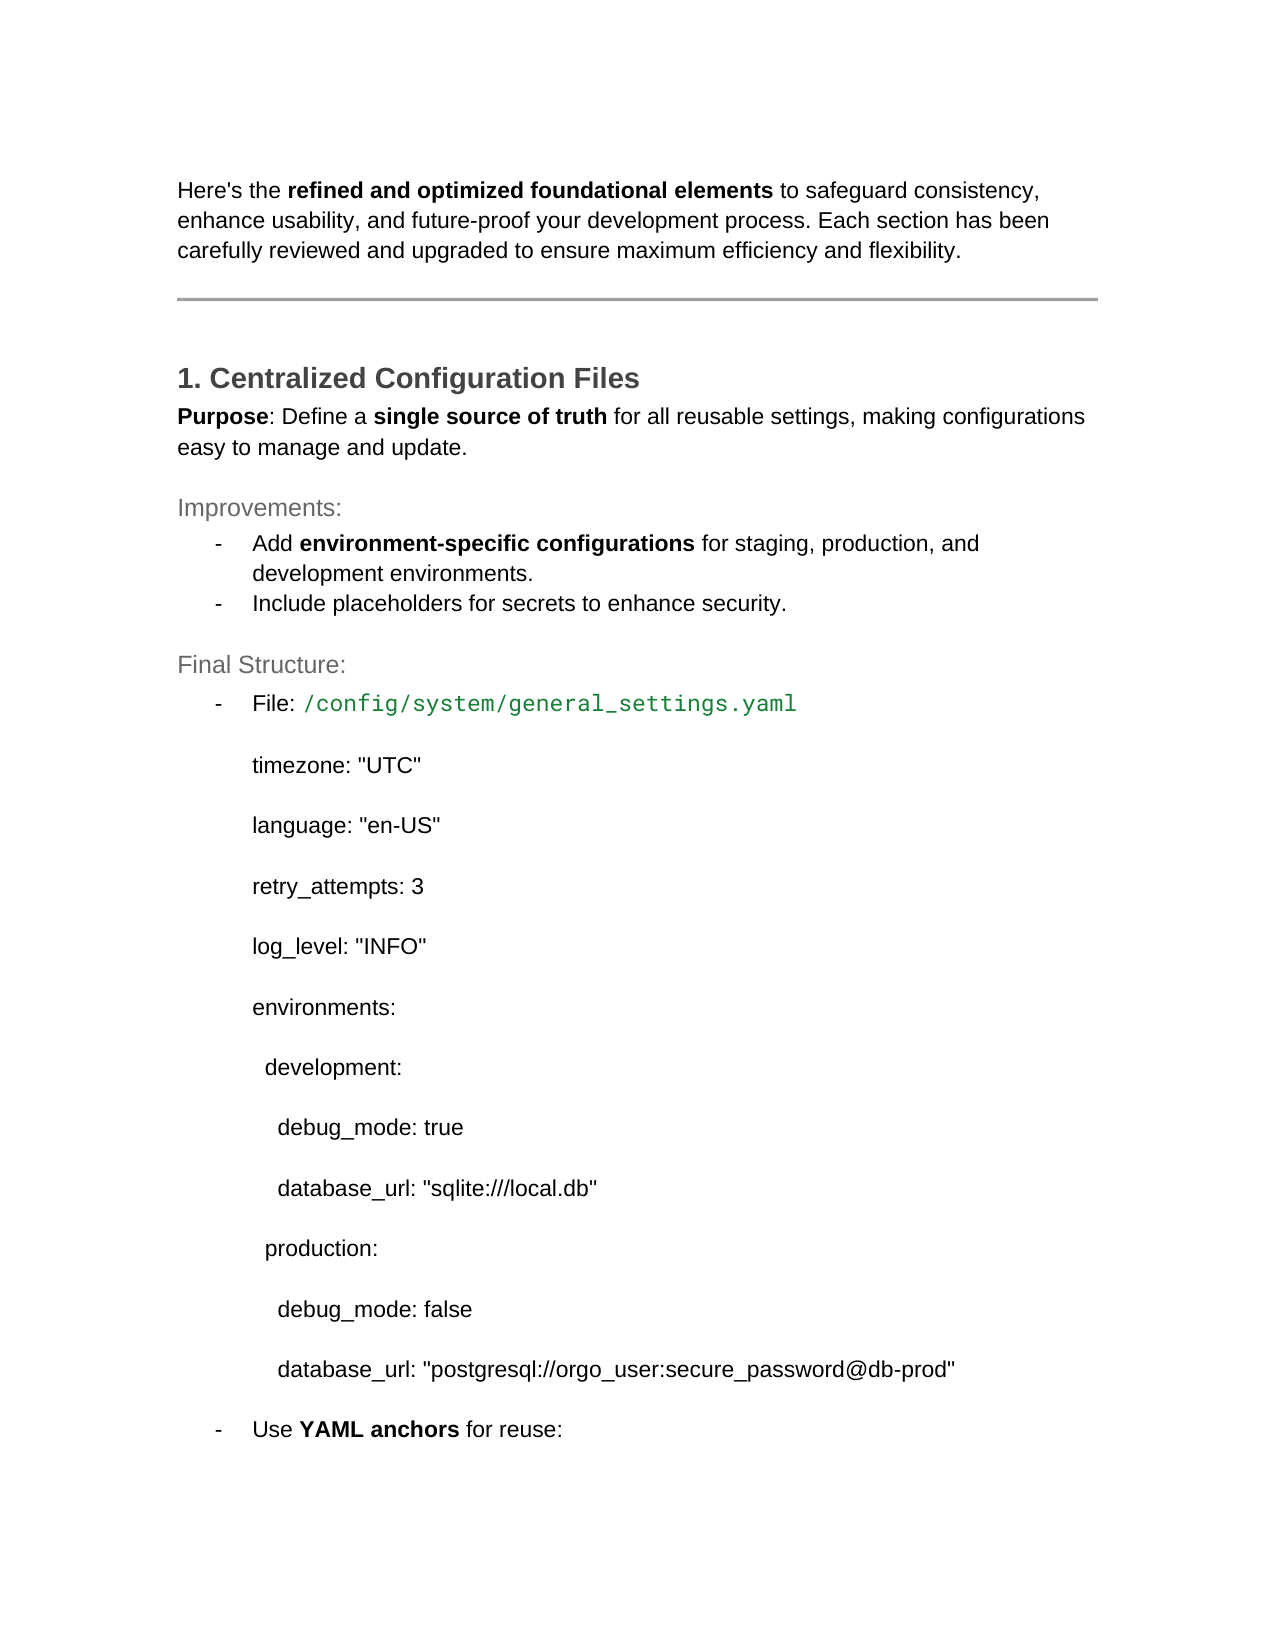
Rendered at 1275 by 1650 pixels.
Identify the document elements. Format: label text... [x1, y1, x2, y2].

subtitle Improvements: [177, 493, 1098, 522]
text development: [252, 1054, 1098, 1080]
text production: [252, 1235, 1098, 1261]
text environments: [252, 993, 1098, 1020]
list Use YAML anchors for reuse: [214, 1416, 1098, 1443]
text language: "en-US" [252, 812, 1098, 838]
list Include placeholders for secrets to enhance security. [214, 590, 1098, 617]
text database_url: "sqlite:///local.db" [252, 1175, 1098, 1201]
text timezone: "UTC" [252, 752, 1098, 778]
subtitle 1. Centralized Configuration Files [177, 361, 1098, 395]
subtitle Final Structure: [177, 650, 1098, 678]
list File: /config/system/general_settings.yaml [214, 687, 1098, 717]
text debug_mode: false [252, 1296, 1098, 1322]
text Purpose: Define a single source of truth for all reusable settings, making configurations easy to manage and update. [177, 403, 1098, 460]
text retry_attempts: 3 [252, 873, 1098, 899]
text Here's the refined and optimized foundational elements to safeguard consistency, enhance usability, and future-proof your development process. Each section has been carefully reviewed and upgraded to ensure maximum efficiency and flexibility. [177, 177, 1098, 264]
text debug_mode: true [252, 1114, 1098, 1141]
text log_level: "INFO" [252, 933, 1098, 959]
list Add environment-specific configurations for staging, production, and development environments. [214, 530, 1098, 587]
text database_url: "postgresql://orgo_user:secure_password@db-prod" [252, 1356, 1098, 1382]
